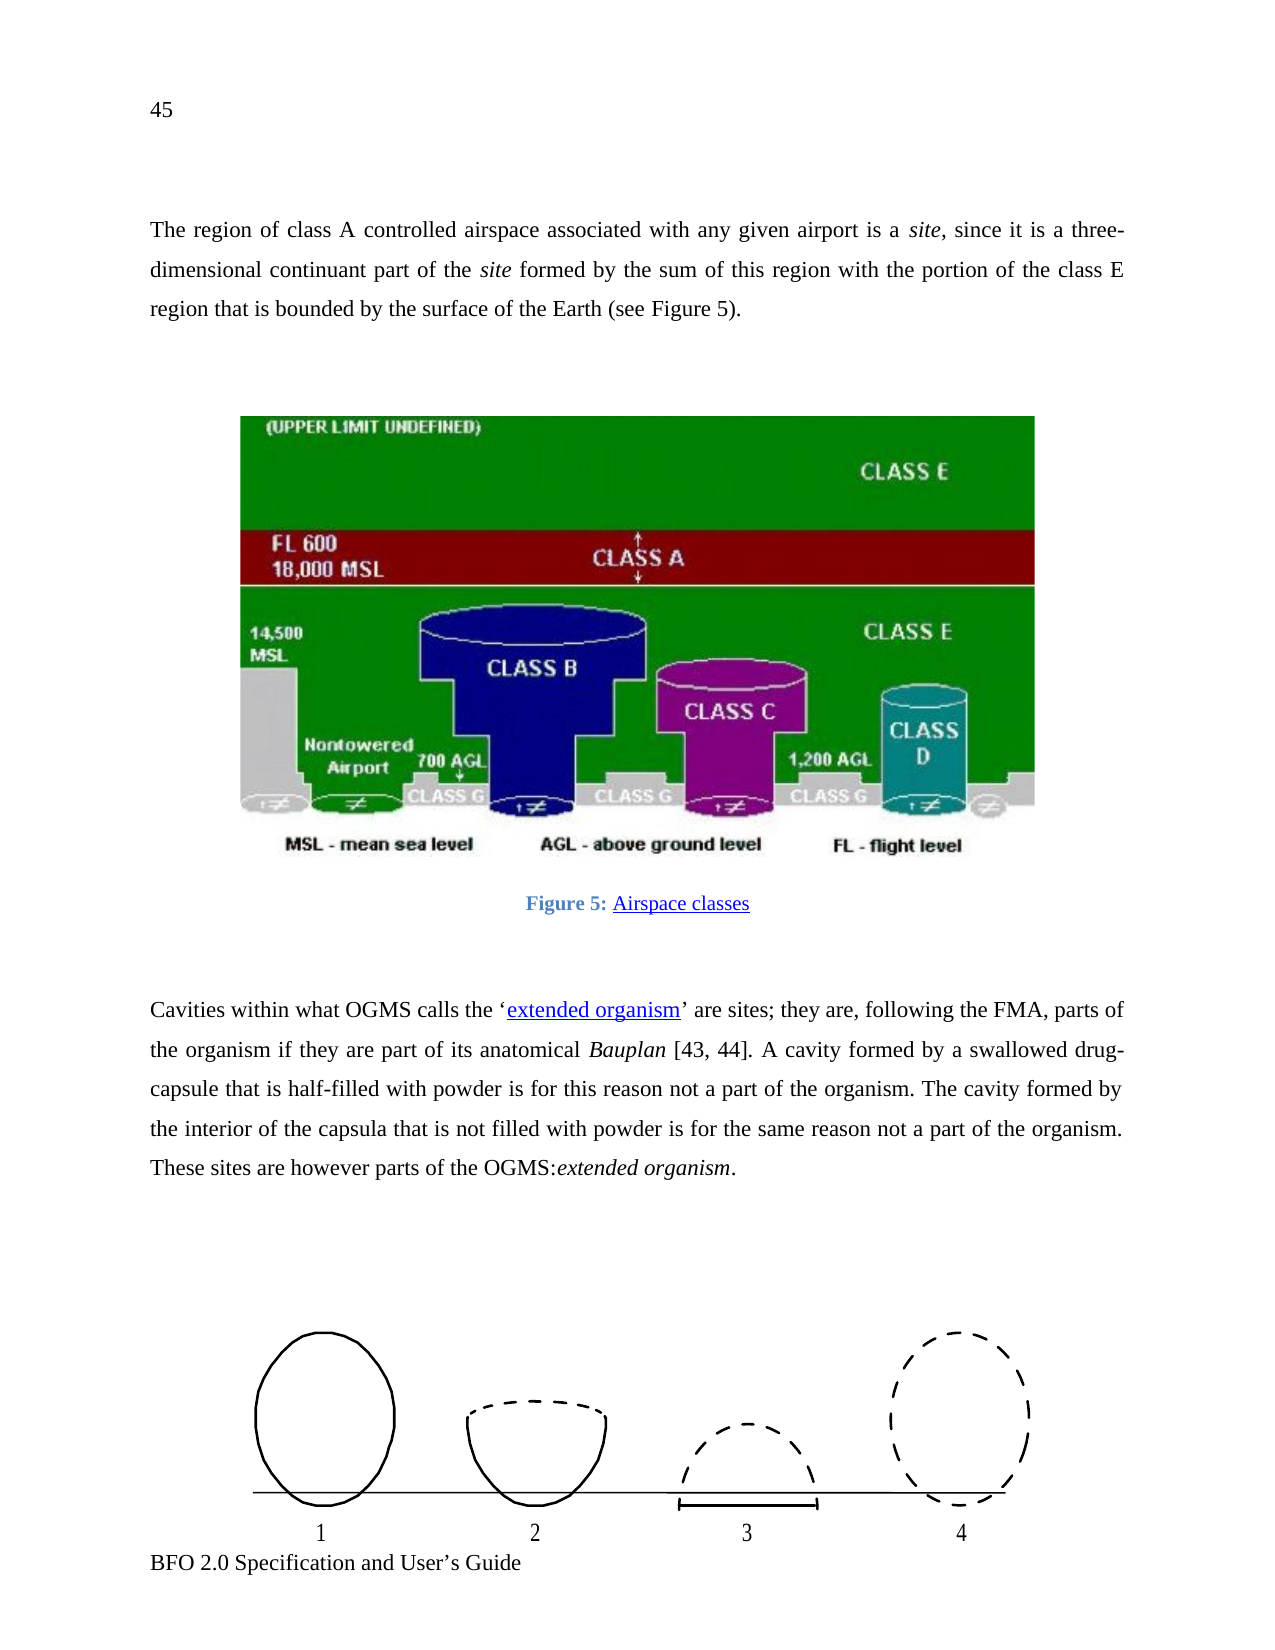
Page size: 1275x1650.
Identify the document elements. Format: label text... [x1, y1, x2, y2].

picture [240, 416, 1035, 857]
text Cavities within what OGMS calls the ‘extended organism’ are sites; they are, following the FMA, parts of the organism if they are part of its anatomical Bauplan [43, 44]. A cavity formed by a swallowed drug-capsule that is half-filled with powder is for this reason not a part of the organism. The cavity formed by the interior of the capsula that is not filled with powder is for the same reason not a part of the organism. These sites are however parts of the OGMS:extended organism. [150, 996, 1125, 1180]
text The region of class A controlled airspace associated with any given airport is a site, since it is a three-dimensional continuant part of the site formed by the sum of this region with the portion of the class E region that is bounded by the surface of the Earth (see Figure 5). [150, 217, 1125, 322]
text Figure 5: Airspace classes [150, 891, 1125, 915]
